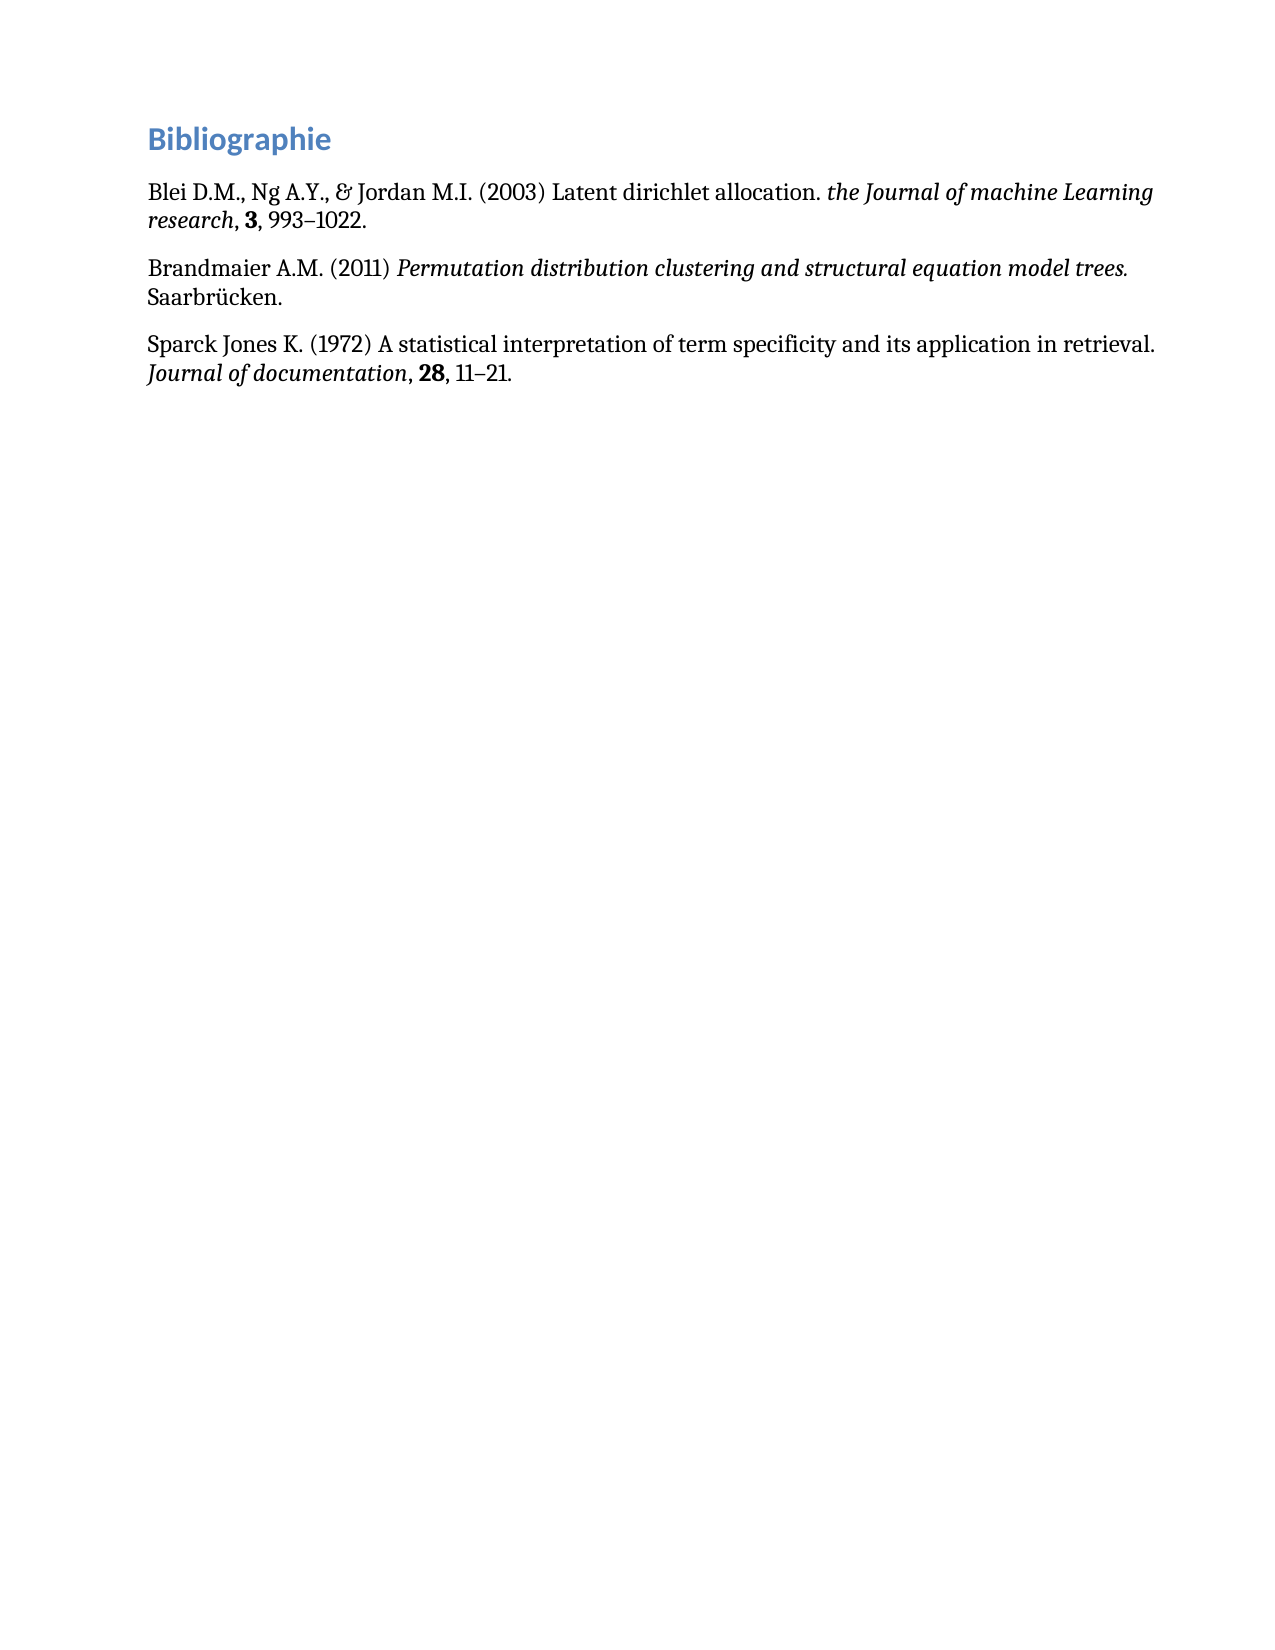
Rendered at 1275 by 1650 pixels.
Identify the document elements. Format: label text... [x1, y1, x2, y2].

text Brandmaier A.M. (2011) Permutation distribution clustering and structural equation model trees. Saarbrücken. [148, 254, 1163, 311]
text Sparck Jones K. (1972) A statistical interpretation of term specificity and its application in retrieval. Journal of documentation, 28, 11–21. [148, 330, 1163, 388]
text Blei D.M., Ng A.Y., & Jordan M.I. (2003) Latent dirichlet allocation. the Journal of machine Learning research, 3, 993–1022. [148, 178, 1163, 235]
subtitle Bibliographie [148, 118, 1163, 159]
